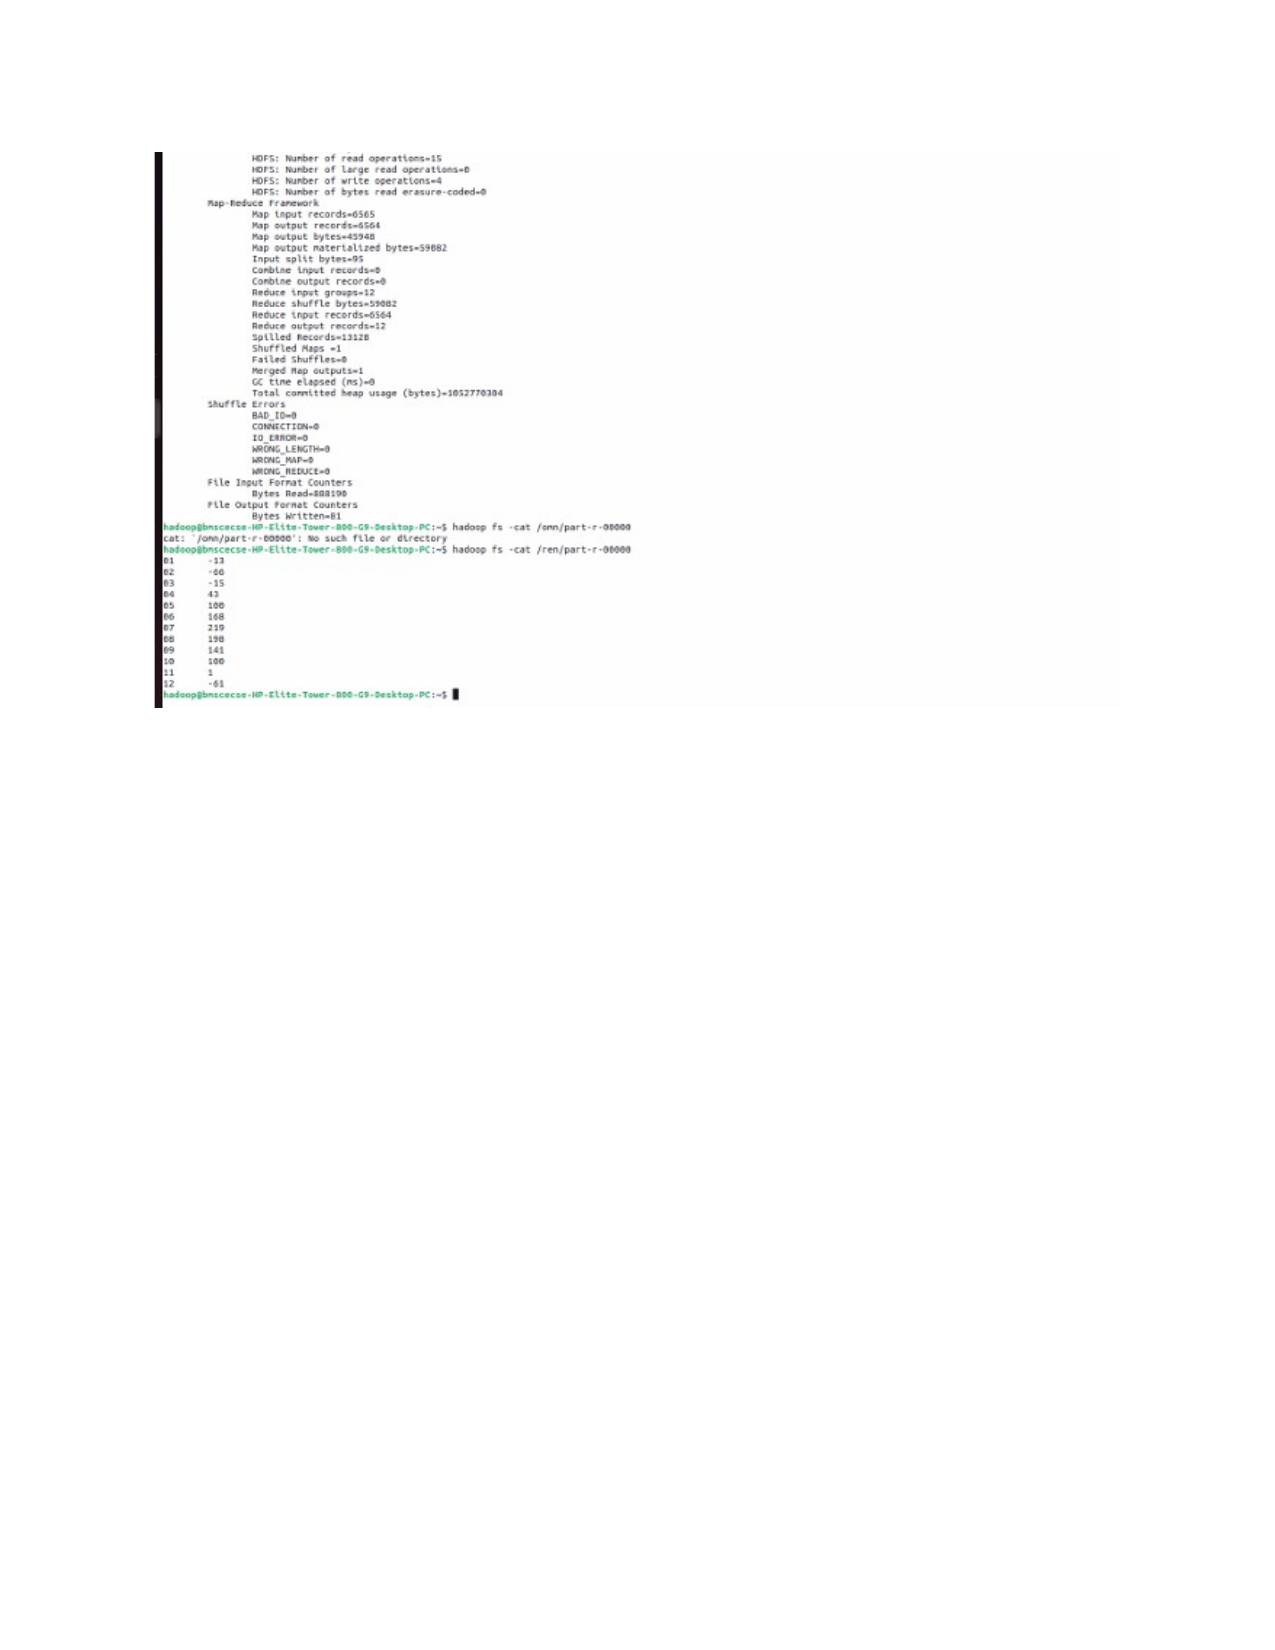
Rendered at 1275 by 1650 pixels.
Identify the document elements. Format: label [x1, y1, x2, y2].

picture [154, 152, 1120, 708]
